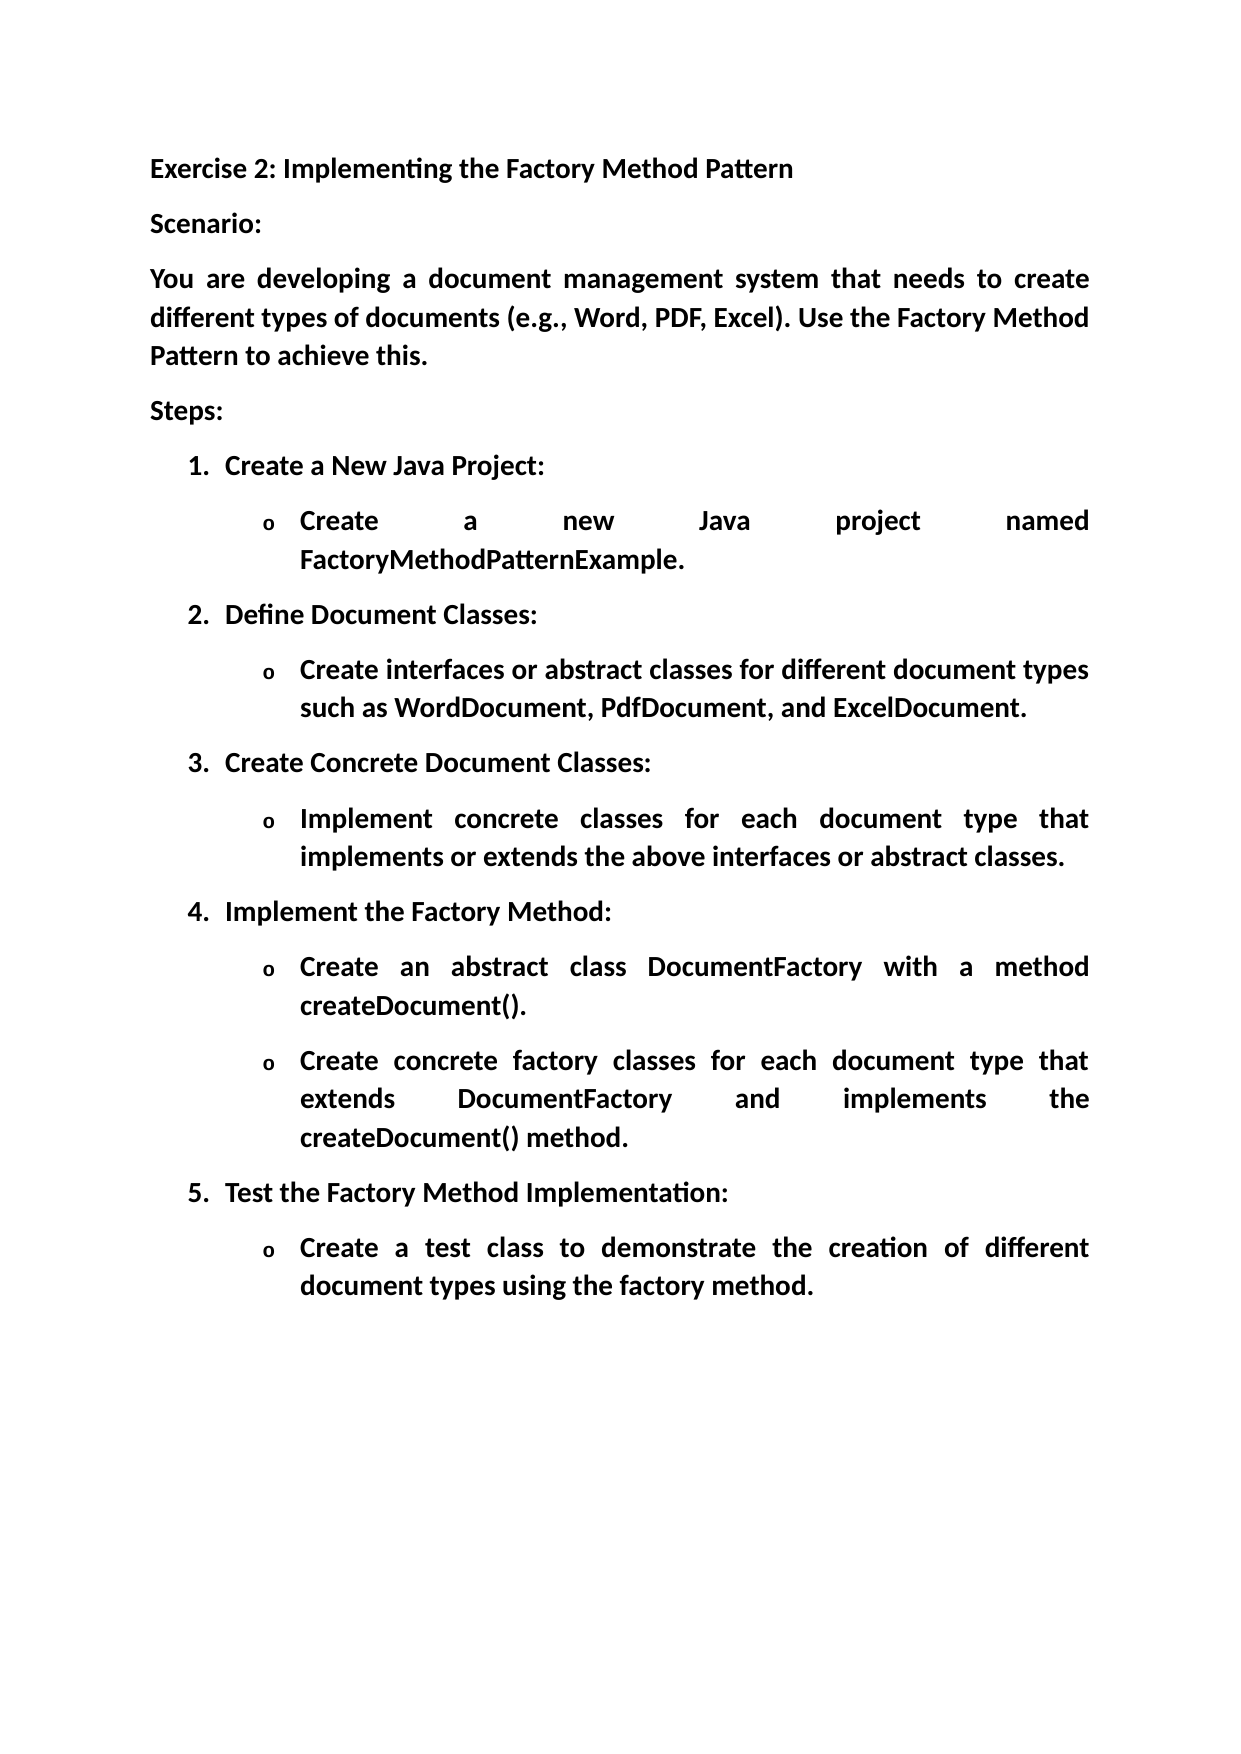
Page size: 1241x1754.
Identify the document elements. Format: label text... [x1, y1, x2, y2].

text Scenario: [150, 205, 1090, 241]
list Implement the Factory Method: [187, 893, 1090, 929]
list Create a new Java project named FactoryMethodPatternExample. [262, 502, 1090, 576]
list Implement concrete classes for each document type that implements or extends the above interfaces or abstract classes. [262, 800, 1090, 874]
list Create concrete factory classes for each document type that extends DocumentFactory and implements the createDocument() method. [262, 1042, 1090, 1154]
list Create a New Java Project: [187, 447, 1090, 483]
list Create an abstract class DocumentFactory with a method createDocument(). [262, 948, 1090, 1022]
list Create a test class to demonstrate the creation of different document types using the factory method. [262, 1229, 1090, 1303]
text You are developing a document management system that needs to create different types of documents (e.g., Word, PDF, Excel). Use the Factory Method Pattern to achieve this. [150, 260, 1090, 373]
text Exercise 2: Implementing the Factory Method Pattern [150, 150, 1090, 186]
list Test the Factory Method Implementation: [187, 1174, 1090, 1209]
list Create interfaces or abstract classes for different document types such as WordDocument, PdfDocument, and ExcelDocument. [262, 651, 1090, 725]
list Define Document Classes: [187, 596, 1090, 632]
text Steps: [150, 392, 1090, 428]
list Create Concrete Document Classes: [187, 744, 1090, 780]
